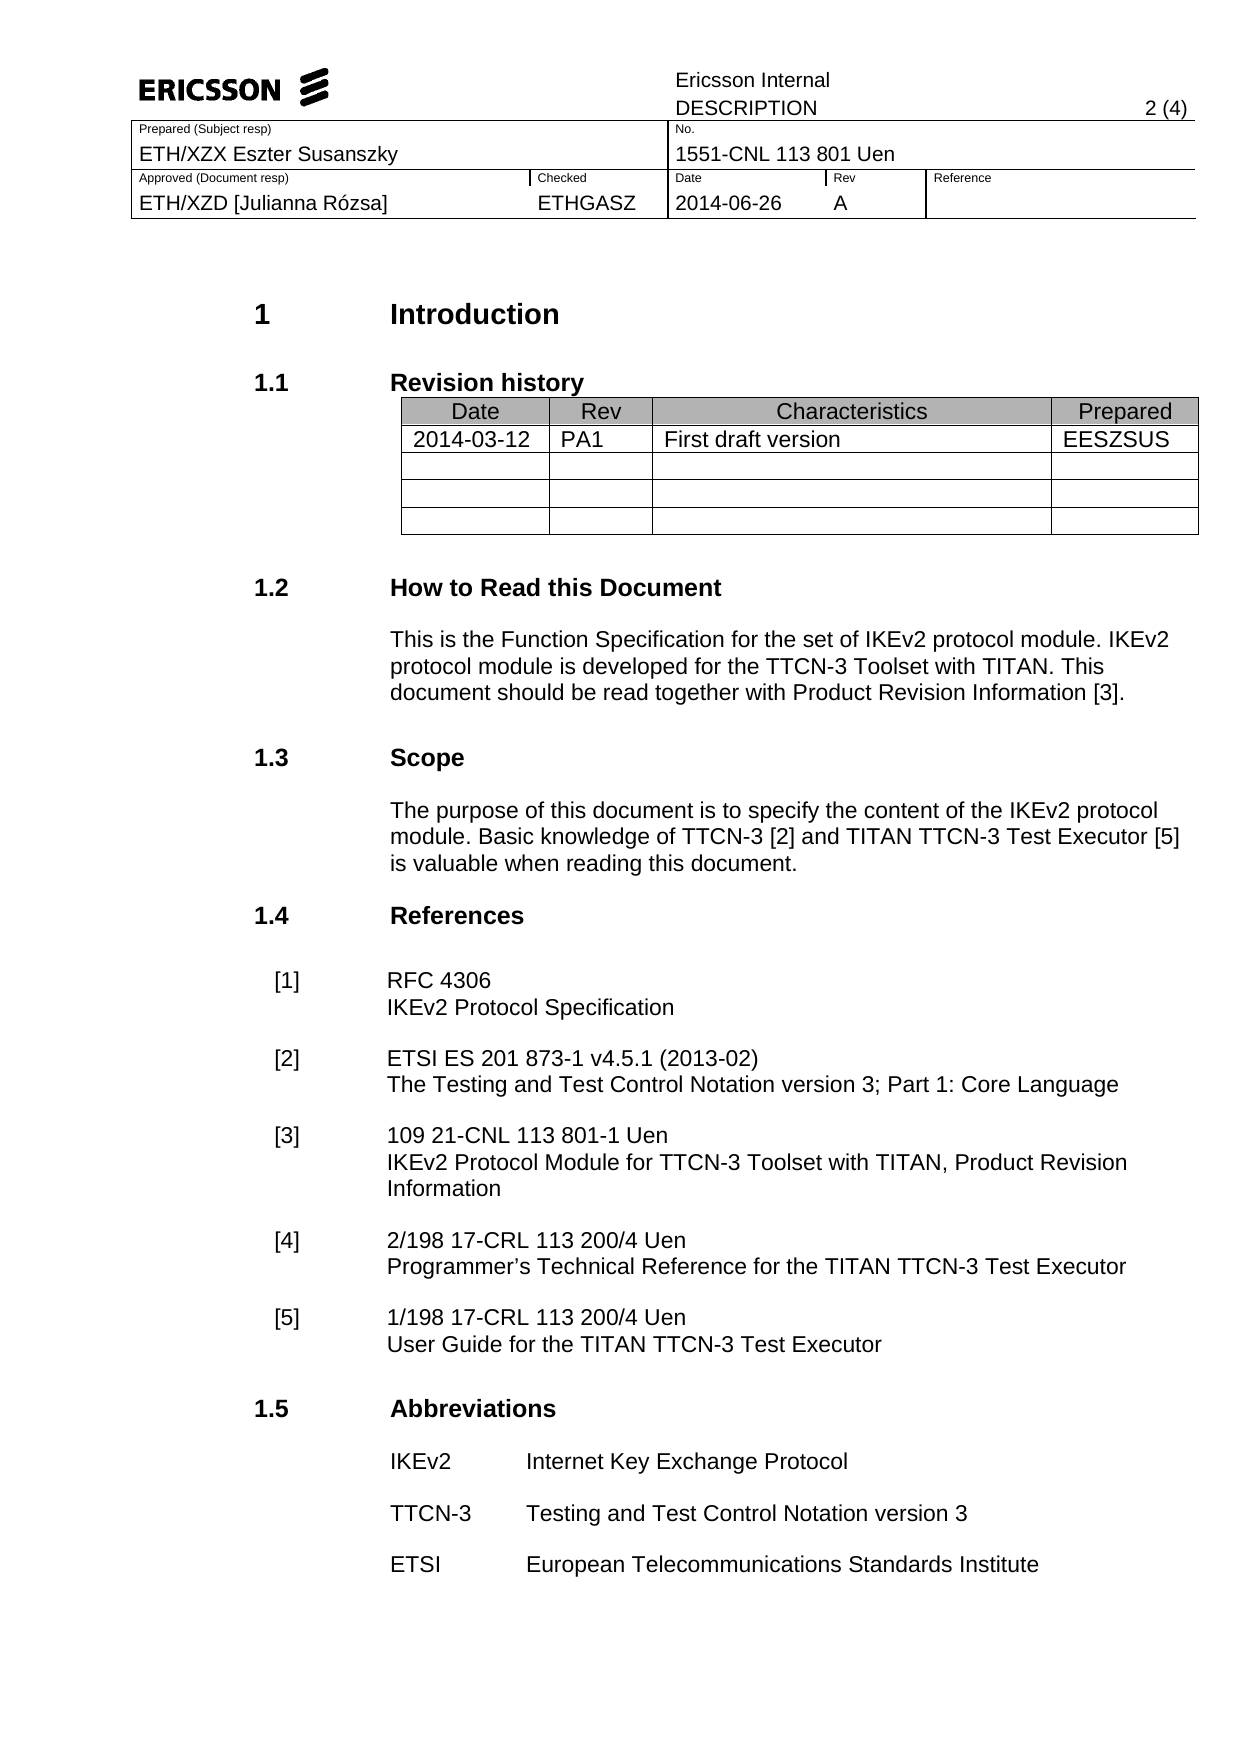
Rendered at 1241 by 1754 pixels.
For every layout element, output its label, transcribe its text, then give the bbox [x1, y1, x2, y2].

table_header Characteristics [653, 398, 1051, 424]
table_cell [402, 508, 549, 534]
table_cell 2014-03-12 [402, 426, 549, 452]
table_cell [653, 453, 1051, 479]
subtitle Abbreviations [254, 1394, 1181, 1423]
table_cell [550, 480, 652, 507]
table_cell [402, 480, 549, 507]
subtitle Revision history [254, 368, 1181, 397]
table_cell PA1 [550, 426, 652, 452]
table_header Prepared [1052, 398, 1198, 424]
subtitle How to Read this Document [254, 573, 1181, 601]
table_cell [653, 480, 1051, 507]
picture [138, 67, 329, 107]
list 1/198 17-CRL 113 200/4 Uen User Guide for the TITAN TTCN-3 Test Executor [274, 1304, 1181, 1357]
subtitle References [254, 901, 1181, 929]
table_cell [1052, 453, 1198, 479]
list 2/198 17-CRL 113 200/4 Uen Programmer’s Technical Reference for the TITAN TTCN-3 Test Executor [274, 1227, 1181, 1279]
table_cell EESZSUS [1052, 426, 1198, 452]
text The purpose of this document is to specify the content of the IKEv2 protocol module. Basic knowledge of TTCN-3 [2] and TITAN TTCN-3 Test Executor [5] is valuable when reading this document. [390, 797, 1181, 876]
subtitle Scope [254, 743, 1181, 772]
list 109 21-CNL 113 801-1 Uen IKEv2 Protocol Module for TTCN-3 Toolset with TITAN, Product Revision Information [274, 1122, 1181, 1202]
table_cell First draft version [653, 426, 1051, 452]
table_cell [402, 453, 549, 479]
subtitle RFC 4306 IKEv2 Protocol Specification [274, 967, 1181, 1020]
subtitle Introduction [254, 297, 1181, 331]
text IKEv2 Internet Key Exchange Protocol [390, 1448, 1181, 1474]
table_cell [653, 508, 1051, 534]
table_cell [550, 508, 652, 534]
list ETSI ES 201 873-1 v4.5.1 (2013-02) The Testing and Test Control Notation version 3; Part 1: Core Language [274, 1045, 1181, 1097]
table_header Date [402, 398, 549, 424]
table_cell [1052, 480, 1198, 507]
text This is the Function Specification for the set of IKEv2 protocol module. IKEv2 protocol module is developed for the TTCN-3 Toolset with TITAN. This document should be read together with Product Revision Information [3]. [390, 626, 1181, 706]
table_header Rev [550, 398, 652, 424]
table_cell [550, 453, 652, 479]
text TTCN-3 Testing and Test Control Notation version 3 [390, 1499, 1181, 1526]
text ETSI European Telecommunications Standards Institute [390, 1551, 1181, 1577]
table_cell [1052, 508, 1198, 534]
